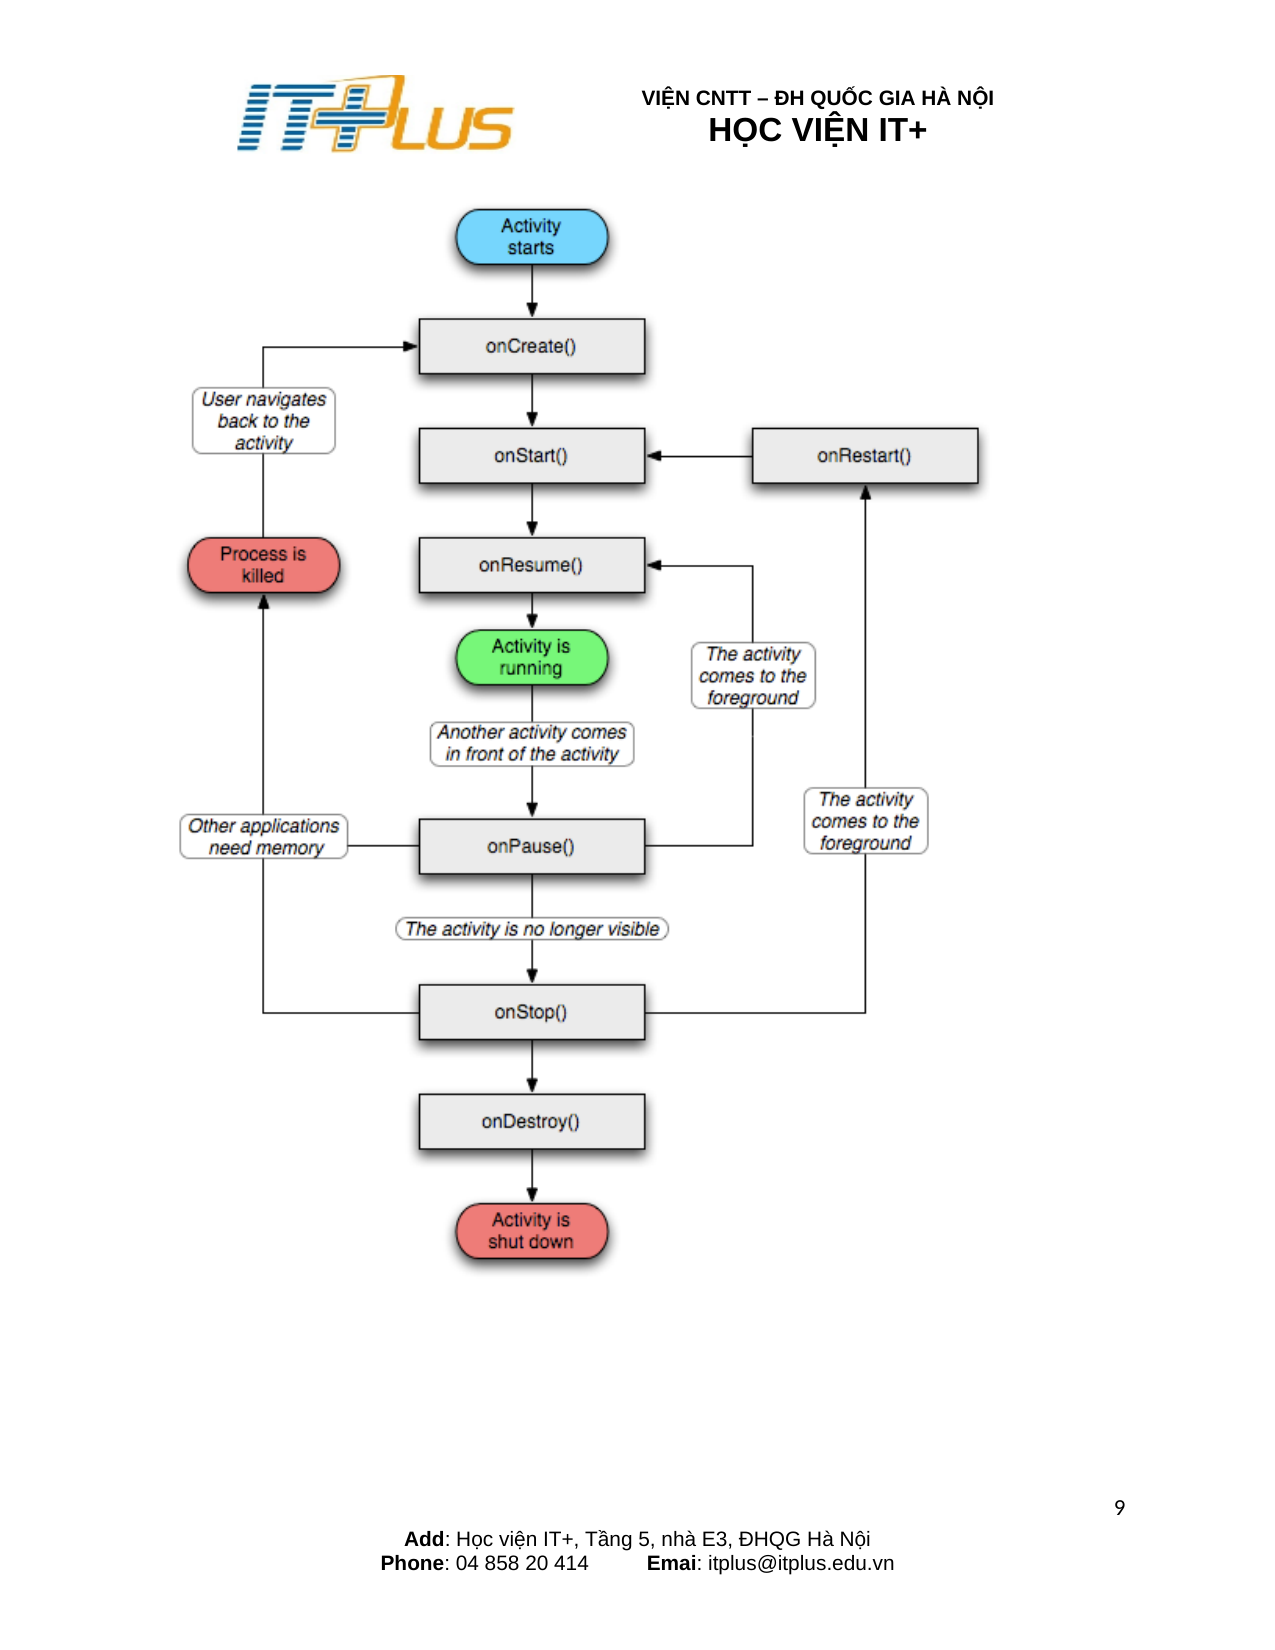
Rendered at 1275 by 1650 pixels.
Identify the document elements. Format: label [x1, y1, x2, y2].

picture [237, 75, 517, 154]
picture [150, 181, 1015, 1297]
